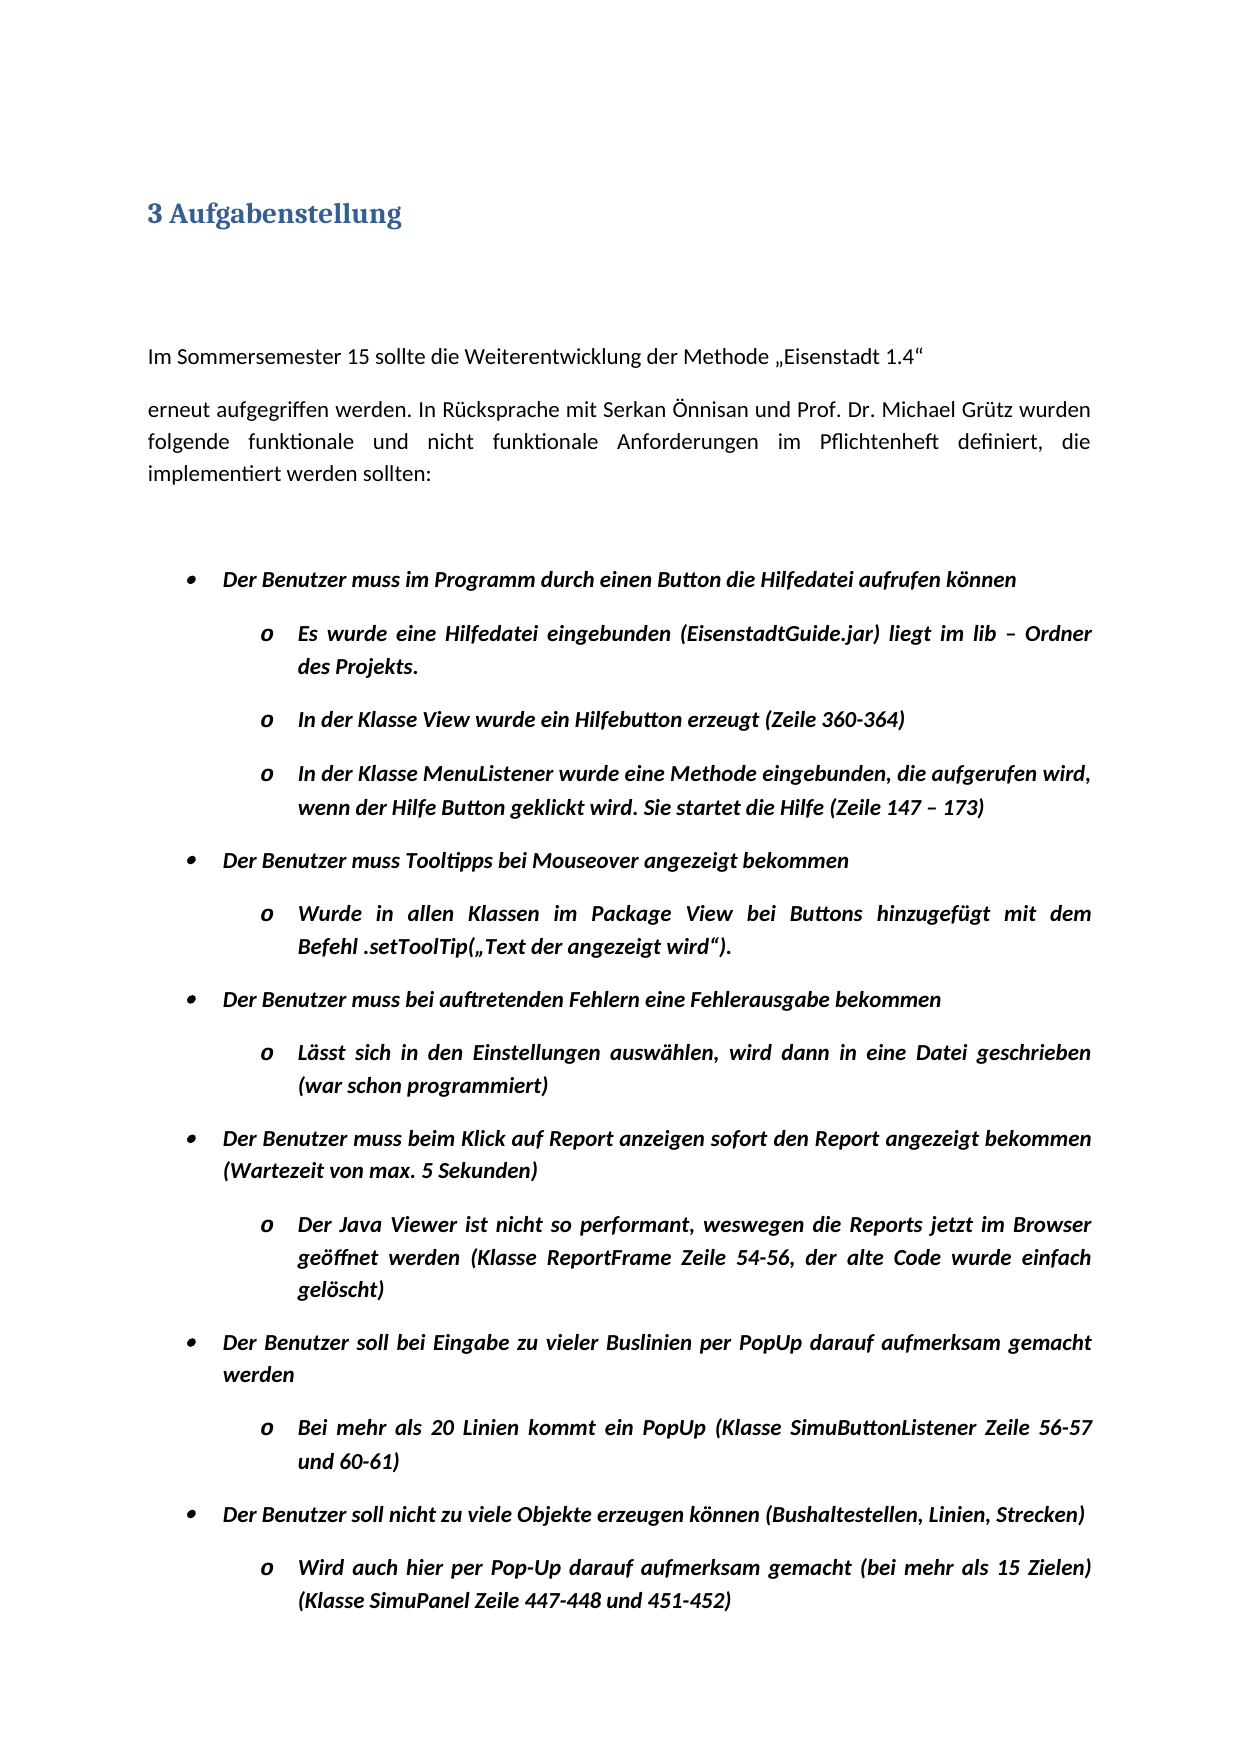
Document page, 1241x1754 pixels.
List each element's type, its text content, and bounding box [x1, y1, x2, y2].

list Wurde in allen Klassen im Package View bei Buttons hinzugefügt mit dem Befehl .setToolTip(„Text der angezeigt wird“). [260, 899, 1093, 960]
text Im Sommersemester 15 sollte die Weiterentwicklung der Methode „Eisenstadt 1.4“ [148, 342, 1093, 370]
list Der Benutzer muss Tooltipps bei Mouseover angezeigt bekommen [185, 846, 1093, 874]
list In der Klasse View wurde ein Hilfebutton erzeugt (Zeile 360-364) [260, 705, 1093, 734]
list Bei mehr als 20 Linien kommt ein PopUp (Klasse SimuButtonListener Zeile 56-57 und 60-61) [260, 1413, 1093, 1475]
list Der Benutzer muss im Programm durch einen Button die Hilfedatei aufrufen können [185, 566, 1093, 594]
text erneut aufgegriffen werden. In Rücksprache mit Serkan Önnisan und Prof. Dr. Michael Grütz wurden folgende funktionale und nicht funktionale Anforderungen im Pflichtenheft definiert, die implementiert werden sollten: [148, 395, 1093, 488]
list Es wurde eine Hilfedatei eingebunden (EisenstadtGuide.jar) liegt im lib – Ordner des Projekts. [260, 619, 1093, 680]
list Der Benutzer soll nicht zu viele Objekte erzeugen können (Bushaltestellen, Linien, Strecken) [185, 1500, 1093, 1528]
list Lässt sich in den Einstellungen auswählen, wird dann in eine Datei geschrieben (war schon programmiert) [260, 1038, 1093, 1099]
list Der Benutzer muss beim Klick auf Report anzeigen sofort den Report angezeigt bekommen (Wartezeit von max. 5 Sekunden) [185, 1124, 1093, 1185]
subtitle 3 Aufgabenstellung [148, 198, 1093, 231]
list Der Benutzer soll bei Eingabe zu vieler Buslinien per PopUp darauf aufmerksam gemacht werden [185, 1328, 1093, 1388]
list In der Klasse MenuListener wurde eine Methode eingebunden, die aufgerufen wird, wenn der Hilfe Button geklickt wird. Sie startet die Hilfe (Zeile 147 – 173) [260, 759, 1093, 821]
list Wird auch hier per Pop-Up darauf aufmerksam gemacht (bei mehr als 15 Zielen) (Klasse SimuPanel Zeile 447-448 und 451-452) [260, 1553, 1093, 1614]
list Der Benutzer muss bei auftretenden Fehlern eine Fehlerausgabe bekommen [185, 985, 1093, 1013]
list Der Java Viewer ist nicht so performant, weswegen die Reports jetzt im Browser geöffnet werden (Klasse ReportFrame Zeile 54-56, der alte Code wurde einfach gelöscht) [260, 1210, 1093, 1303]
